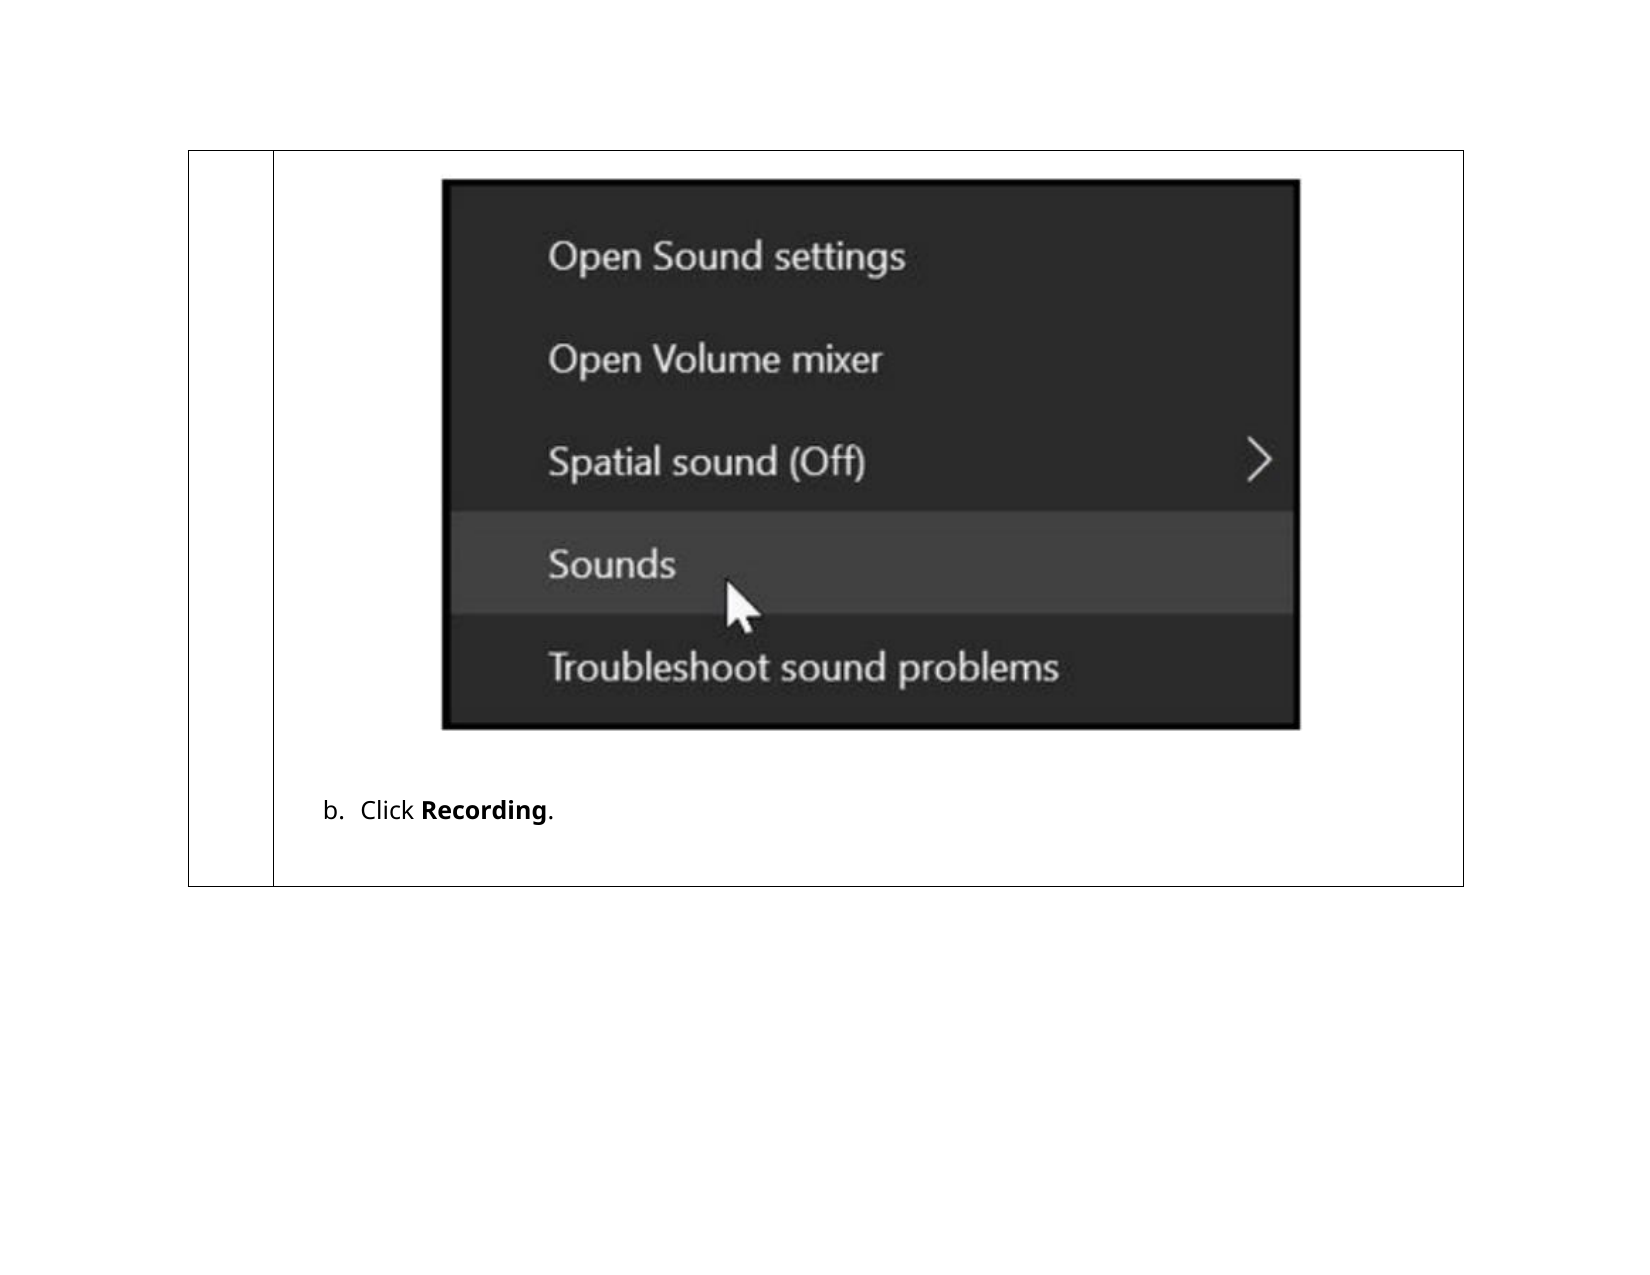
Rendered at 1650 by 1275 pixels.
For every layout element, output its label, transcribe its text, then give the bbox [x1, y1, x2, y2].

table_cell Check if the headset is detected via the Sound Control Panel. Right click on the Volume icon and select Sounds. Click Recording. Result: The headset should be listed. If the headset is not detected, unplug it, and then plug it back in. If the headset is still not detected, try using a different USB port. If you continue to have audio issues using your current headset, notify your supervisor or manager. [274, 151, 1463, 886]
table_cell 1 [189, 151, 273, 886]
